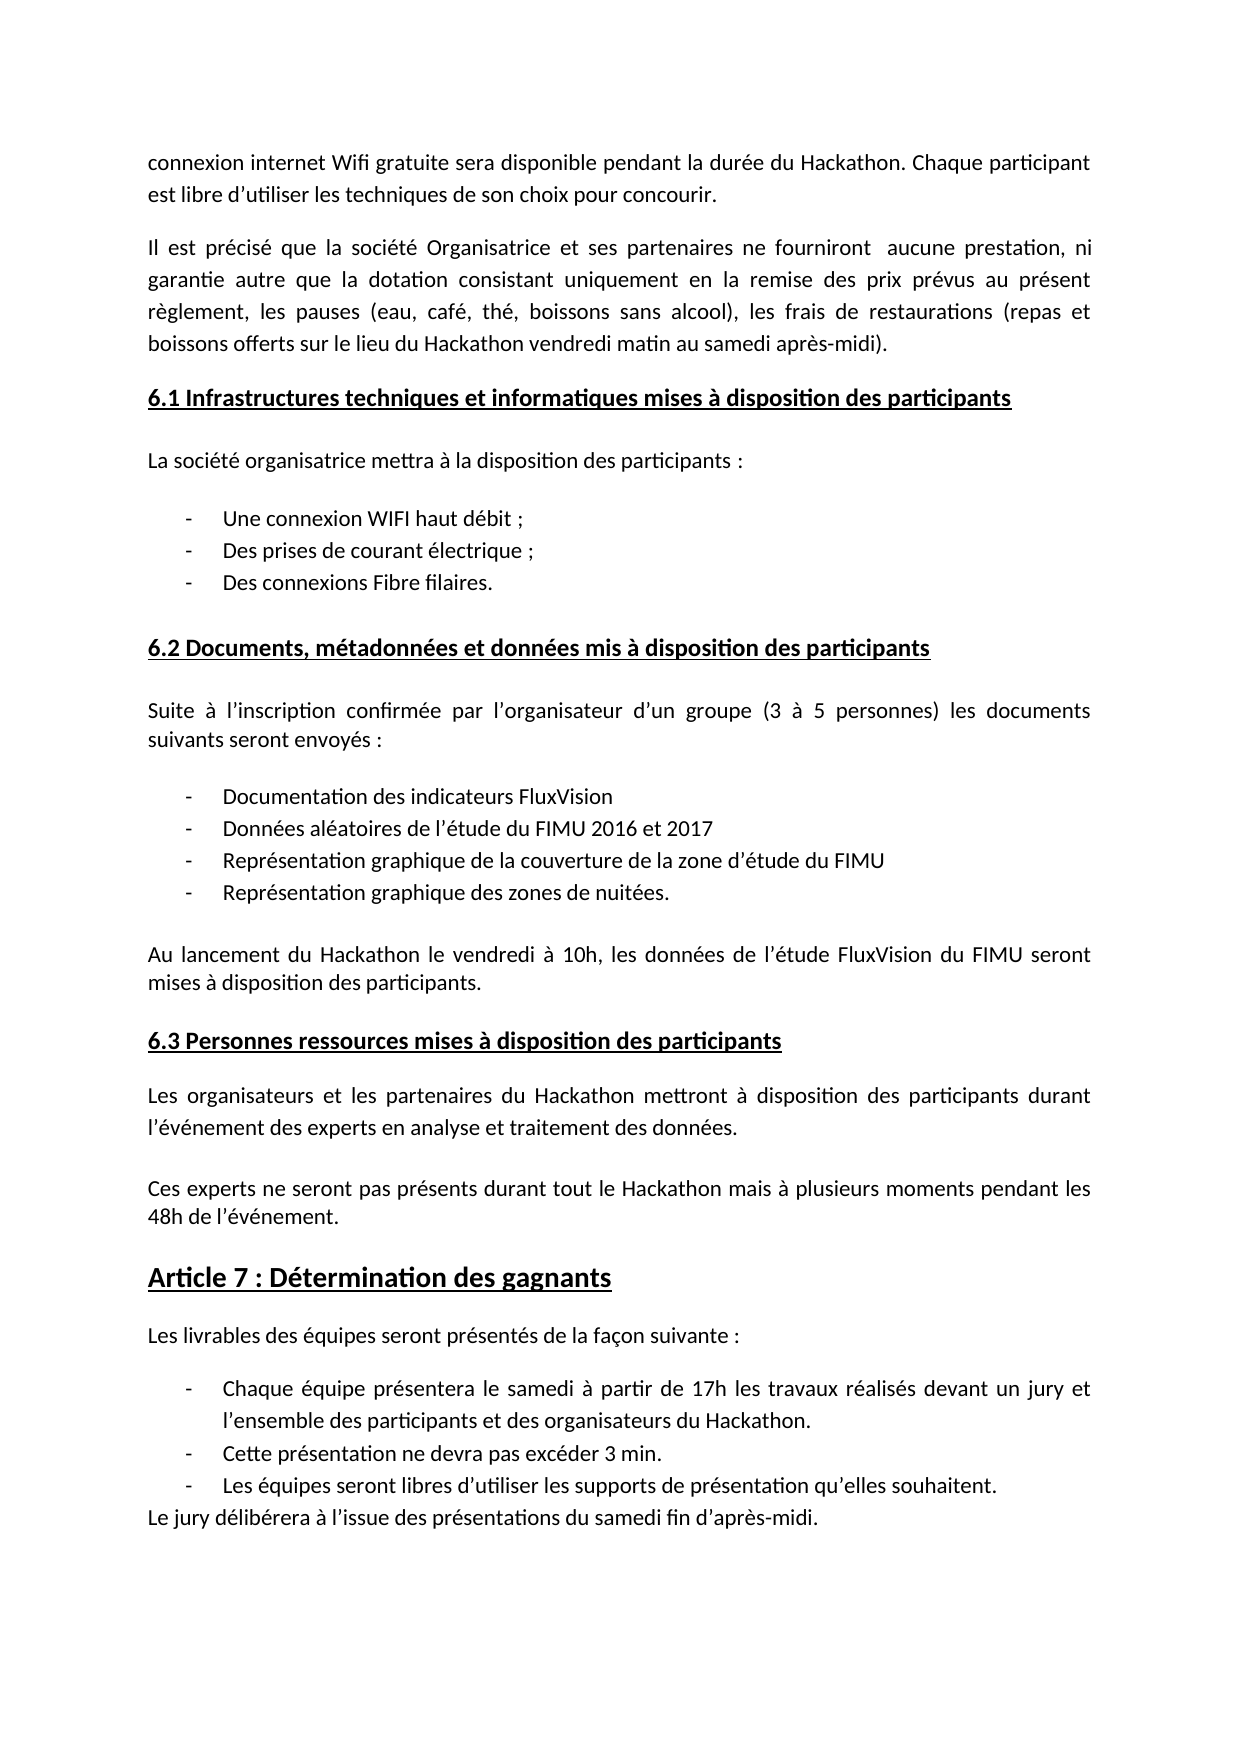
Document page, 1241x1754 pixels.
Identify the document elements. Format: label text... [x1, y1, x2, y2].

text Ces experts ne seront pas présents durant tout le Hackathon mais à plusieurs moments pendant les 48h de l’événement. [148, 1174, 1093, 1230]
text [148, 148, 1093, 208]
text Il est précisé que la société Organisatrice et ses partenaires ne fourniront aucune prestation, ni garantie autre que la dotation consistant uniquement en la remise des prix prévus au présent règlement, les pauses (eau, café, thé, boissons sans alcool), les frais de restaurations (repas et boissons offerts sur le lieu du Hackathon vendredi matin au samedi après-midi). [148, 233, 1093, 357]
list Des connexions Fibre filaires. [185, 568, 1093, 596]
list Une connexion WIFI haut débit ; [185, 504, 1093, 532]
list Cette présentation ne devra pas excéder 3 min. [185, 1439, 1093, 1467]
list Représentation graphique de la couverture de la zone d’étude du FIMU [185, 846, 1093, 874]
text La société organisatrice mettra à la disposition des participants : [148, 447, 1093, 474]
list Documentation des indicateurs FluxVision [185, 782, 1093, 810]
list Des prises de courant électrique ; [185, 536, 1093, 564]
list Les équipes seront libres d’utiliser les supports de présentation qu’elles souhaitent. [185, 1471, 1093, 1499]
text 6.2 Documents, métadonnées et données mis à disposition des participants [148, 632, 1093, 663]
text Article 7 : Détermination des gagnants [148, 1259, 1093, 1295]
text 6.3 Personnes ressources mises à disposition des participants [148, 1025, 1093, 1056]
list Données aléatoires de l’étude du FIMU 2016 et 2017 [185, 814, 1093, 842]
list Représentation graphique des zones de nuitées. [185, 878, 1093, 906]
text Suite à l’inscription confirmée par l’organisateur d’un groupe (3 à 5 personnes) les documents suivants seront envoyés : [148, 697, 1093, 753]
text Le jury délibérera à l’issue des présentations du samedi fin d’après-midi. [148, 1503, 1093, 1531]
text Les livrables des équipes seront présentés de la façon suivante : [148, 1321, 1093, 1349]
list Chaque équipe présentera le samedi à partir de 17h les travaux réalisés devant un jury et l’ensemble des participants et des organisateurs du Hackathon. [185, 1374, 1093, 1434]
text Les organisateurs et les partenaires du Hackathon mettront à disposition des participants durant l’événement des experts en analyse et traitement des données. [148, 1081, 1093, 1141]
text Au lancement du Hackathon le vendredi à 10h, les données de l’étude FluxVision du FIMU seront mises à disposition des participants. [148, 940, 1093, 996]
text 6.1 Infrastructures techniques et informatiques mises à disposition des participants [148, 382, 1093, 413]
